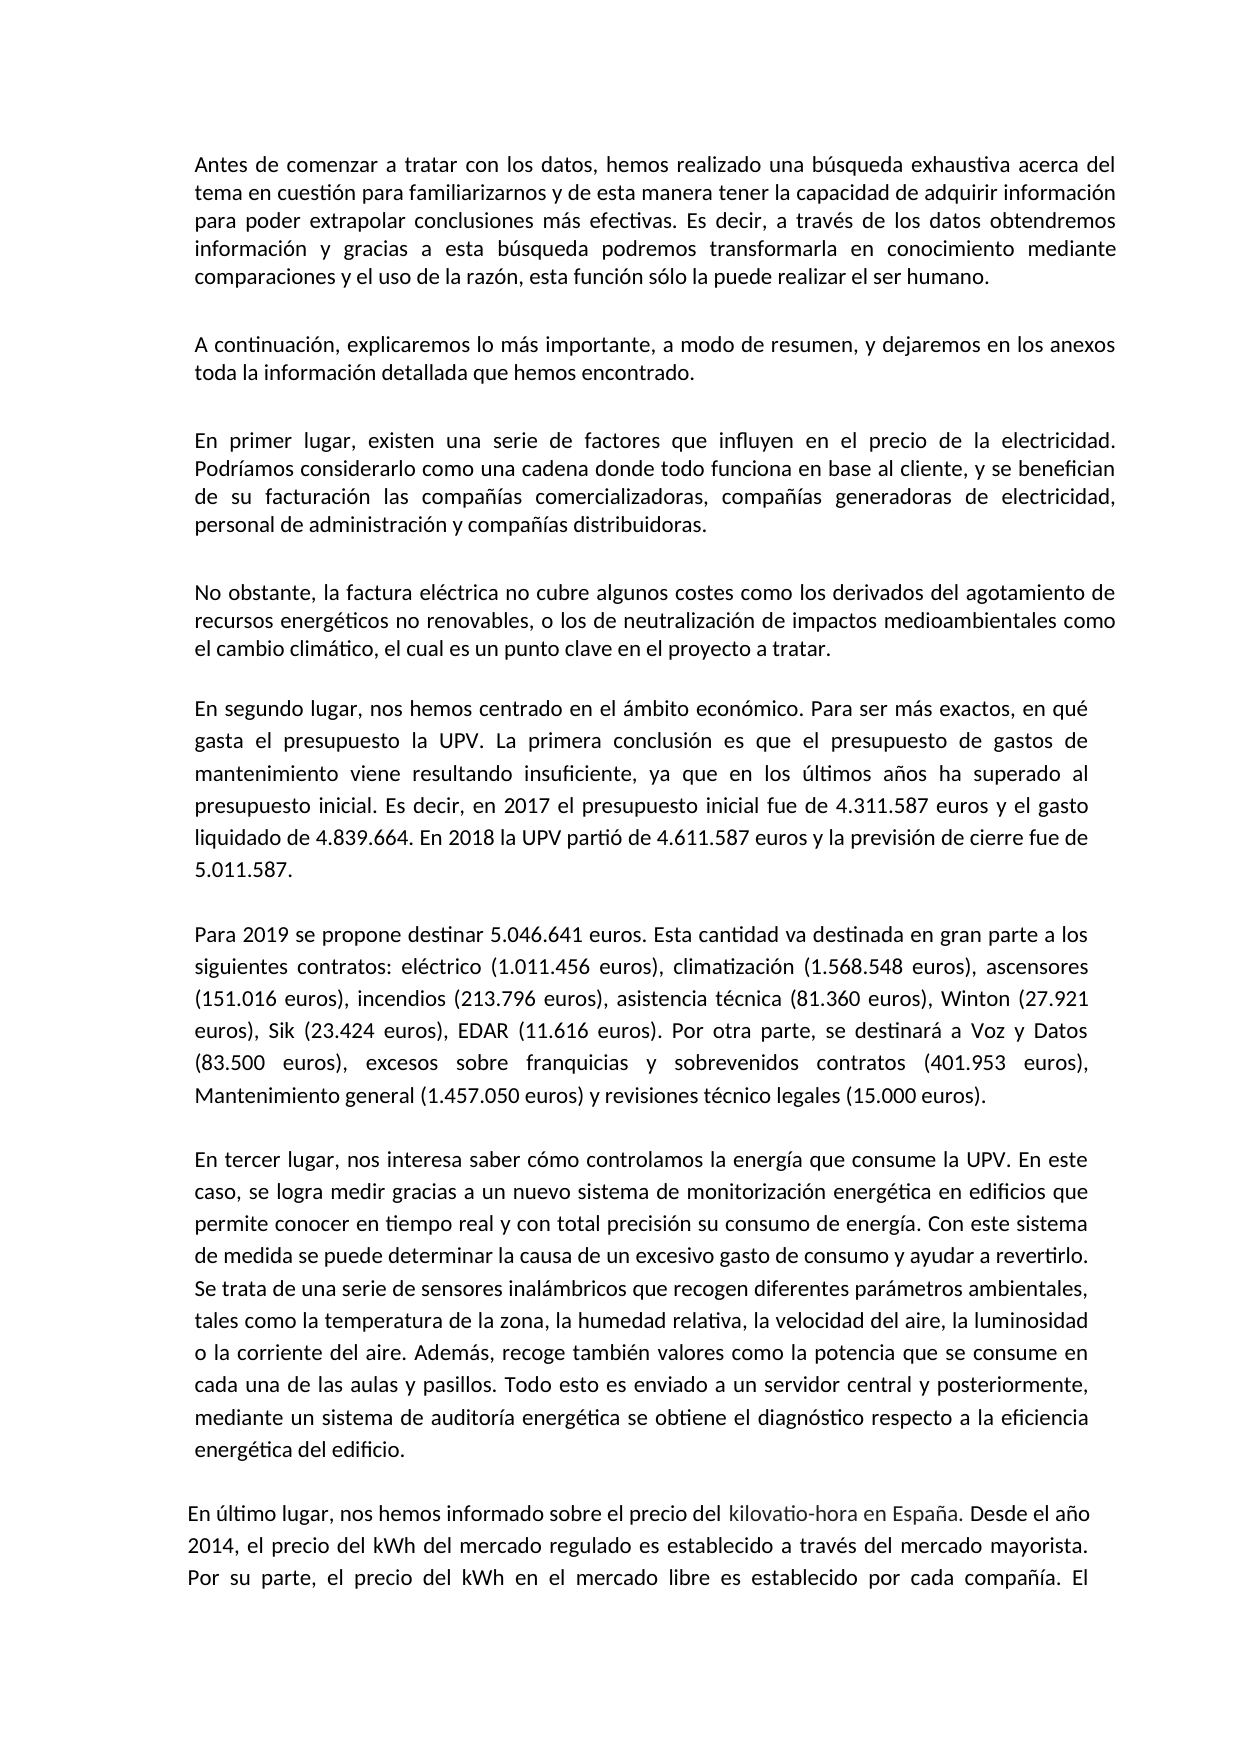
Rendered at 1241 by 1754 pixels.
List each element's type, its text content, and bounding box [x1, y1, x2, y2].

text En tercer lugar, nos interesa saber cómo controlamos la energía que consume la UPV. En este caso, se logra medir gracias a un nuevo sistema de monitorización energética en edificios que permite conocer en tiempo real y con total precisión su consumo de energía. Con este sistema de medida se puede determinar la causa de un excesivo gasto de consumo y ayudar a revertirlo. Se trata de una serie de sensores inalámbricos que recogen diferentes parámetros ambientales, tales como la temperatura de la zona, la humedad relativa, la velocidad del aire, la luminosidad o la corriente del aire. Además, recoge también valores como la potencia que se consume en cada una de las aulas y pasillos. Todo esto es enviado a un servidor central y posteriormente, mediante un sistema de auditoría energética se obtiene el diagnóstico respecto a la eficiencia energética del edificio. [194, 1145, 1090, 1463]
text A continuación, explicaremos lo más importante, a modo de resumen, y dejaremos en los anexos toda la información detallada que hemos encontrado. [194, 330, 1118, 386]
text No obstante, la factura eléctrica no cubre algunos costes como los derivados del agotamiento de recursos energéticos no renovables, o los de neutralización de impactos medioambientales como el cambio climático, el cual es un punto clave en el proyecto a tratar. [194, 578, 1118, 662]
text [187, 1499, 1090, 1592]
text Para 2019 se propone destinar 5.046.641 euros. Esta cantidad va destinada en gran parte a los siguientes contratos: eléctrico (1.011.456 euros), climatización (1.568.548 euros), ascensores (151.016 euros), incendios (213.796 euros), asistencia técnica (81.360 euros), Winton (27.921 euros), Sik (23.424 euros), EDAR (11.616 euros). Por otra parte, se destinará a Voz y Datos (83.500 euros), excesos sobre franquicias y sobrevenidos contratos (401.953 euros), Mantenimiento general (1.457.050 euros) y revisiones técnico legales (15.000 euros). [194, 920, 1090, 1109]
text En primer lugar, existen una serie de factores que influyen en el precio de la electricidad. Podríamos considerarlo como una cadena donde todo funciona en base al cliente, y se benefician de su facturación las compañías comercializadoras, compañías generadoras de electricidad, personal de administración y compañías distribuidoras. [194, 426, 1118, 538]
text Antes de comenzar a tratar con los datos, hemos realizado una búsqueda exhaustiva acerca del tema en cuestión para familiarizarnos y de esta manera tener la capacidad de adquirir información para poder extrapolar conclusiones más efectivas. Es decir, a través de los datos obtendremos información y gracias a esta búsqueda podremos transformarla en conocimiento mediante comparaciones y el uso de la razón, esta función sólo la puede realizar el ser humano. [194, 150, 1118, 290]
text En segundo lugar, nos hemos centrado en el ámbito económico. Para ser más exactos, en qué gasta el presupuesto la UPV. La primera conclusión es que el presupuesto de gastos de mantenimiento viene resultando insuficiente, ya que en los últimos años ha superado al presupuesto inicial. Es decir, en 2017 el presupuesto inicial fue de 4.311.587 euros y el gasto liquidado de 4.839.664. En 2018 la UPV partió de 4.611.587 euros y la previsión de cierre fue de 5.011.587. [194, 694, 1090, 883]
